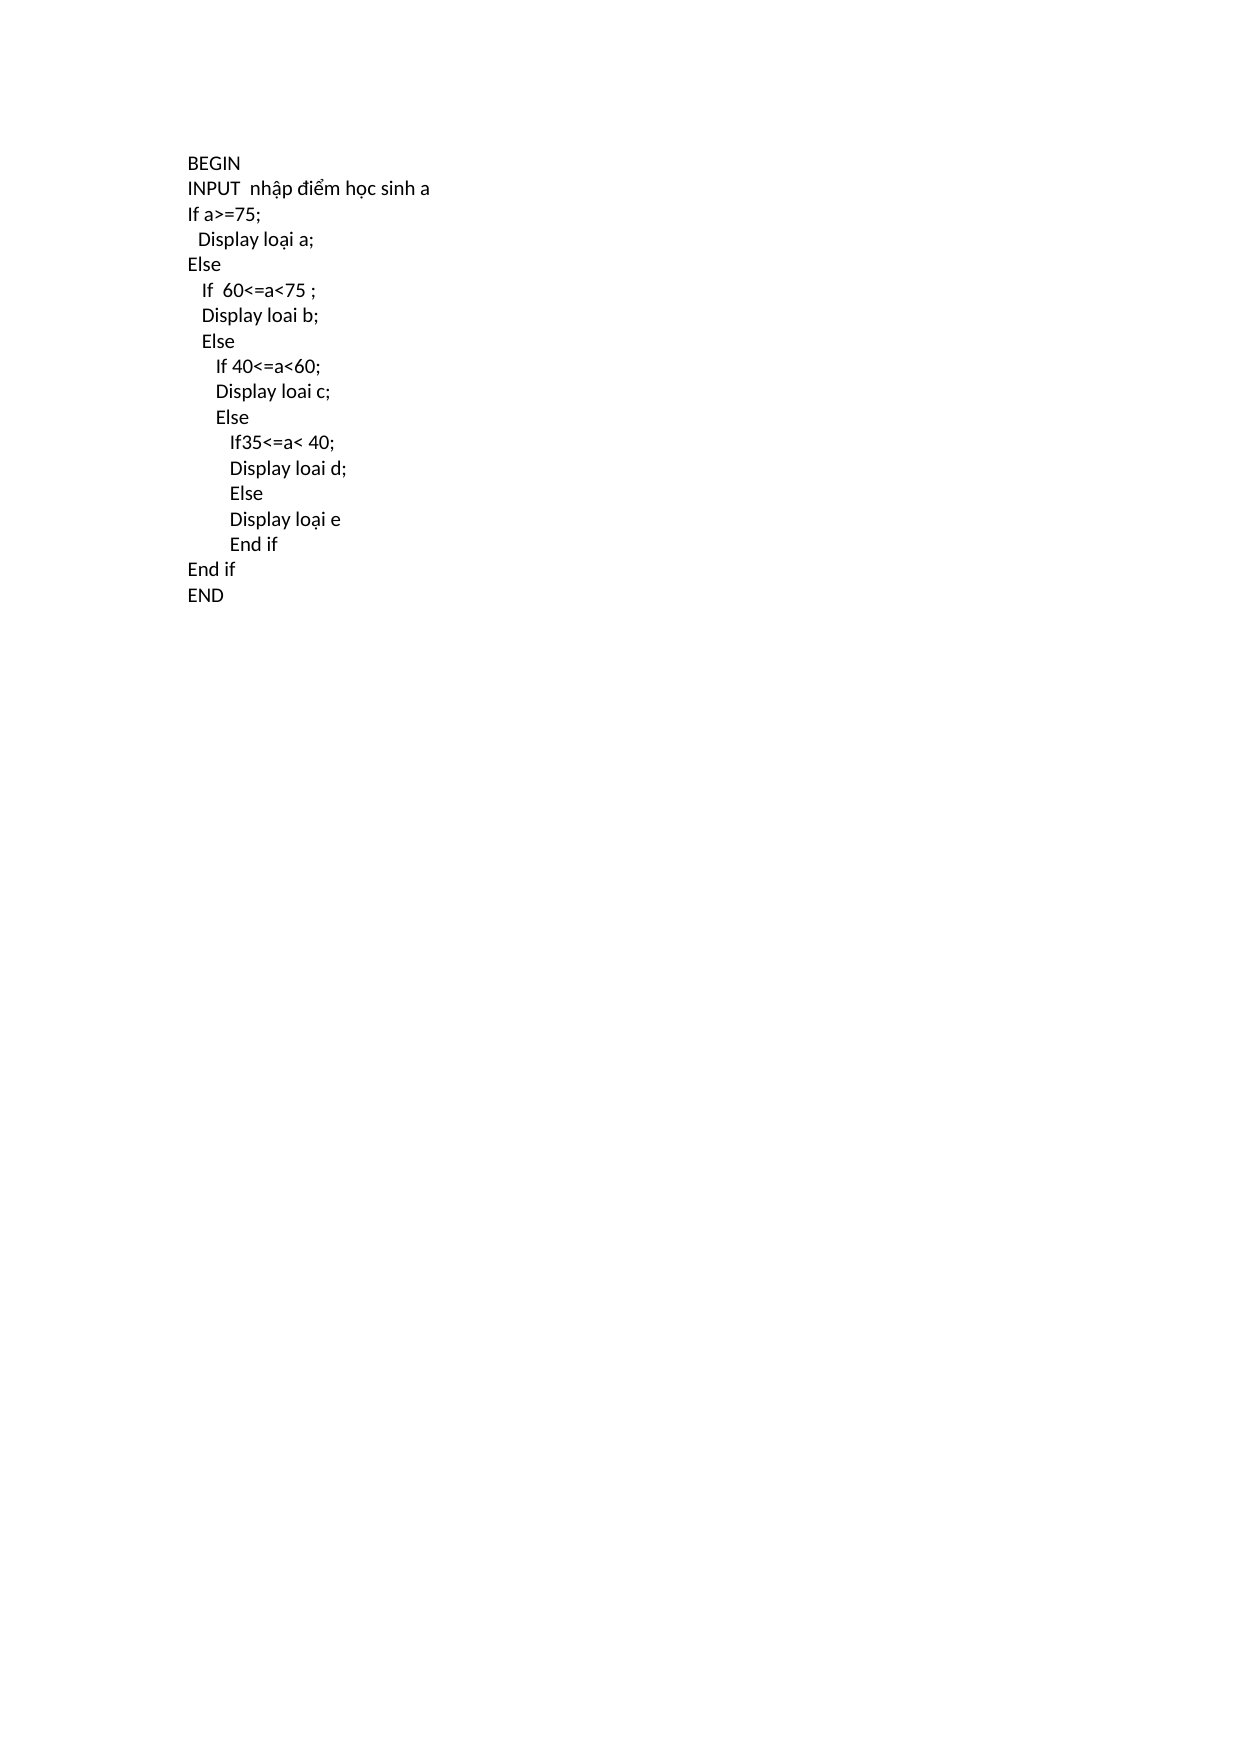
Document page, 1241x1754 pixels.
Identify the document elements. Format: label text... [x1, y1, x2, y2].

text If a>=75; [187, 201, 1053, 226]
text Else [187, 252, 1053, 277]
text Display loai c; [187, 379, 1053, 404]
text Display loai b; [187, 302, 1053, 328]
text Display loại a; [187, 226, 1053, 252]
text Else [187, 328, 1053, 353]
text If 60<=a<75 ; [187, 277, 1053, 302]
text INPUT nhập điểm học sinh a [187, 175, 1053, 201]
text If 40<=a<60; [187, 353, 1053, 379]
text END [187, 582, 1053, 607]
text BEGIN [187, 150, 1053, 175]
text End if [187, 531, 1053, 557]
text Else [187, 404, 1053, 429]
text Else [187, 480, 1053, 506]
text If35<=a< 40; [187, 429, 1053, 455]
text End if [187, 557, 1053, 582]
text Display loại e [187, 506, 1053, 531]
text Display loai d; [187, 455, 1053, 480]
